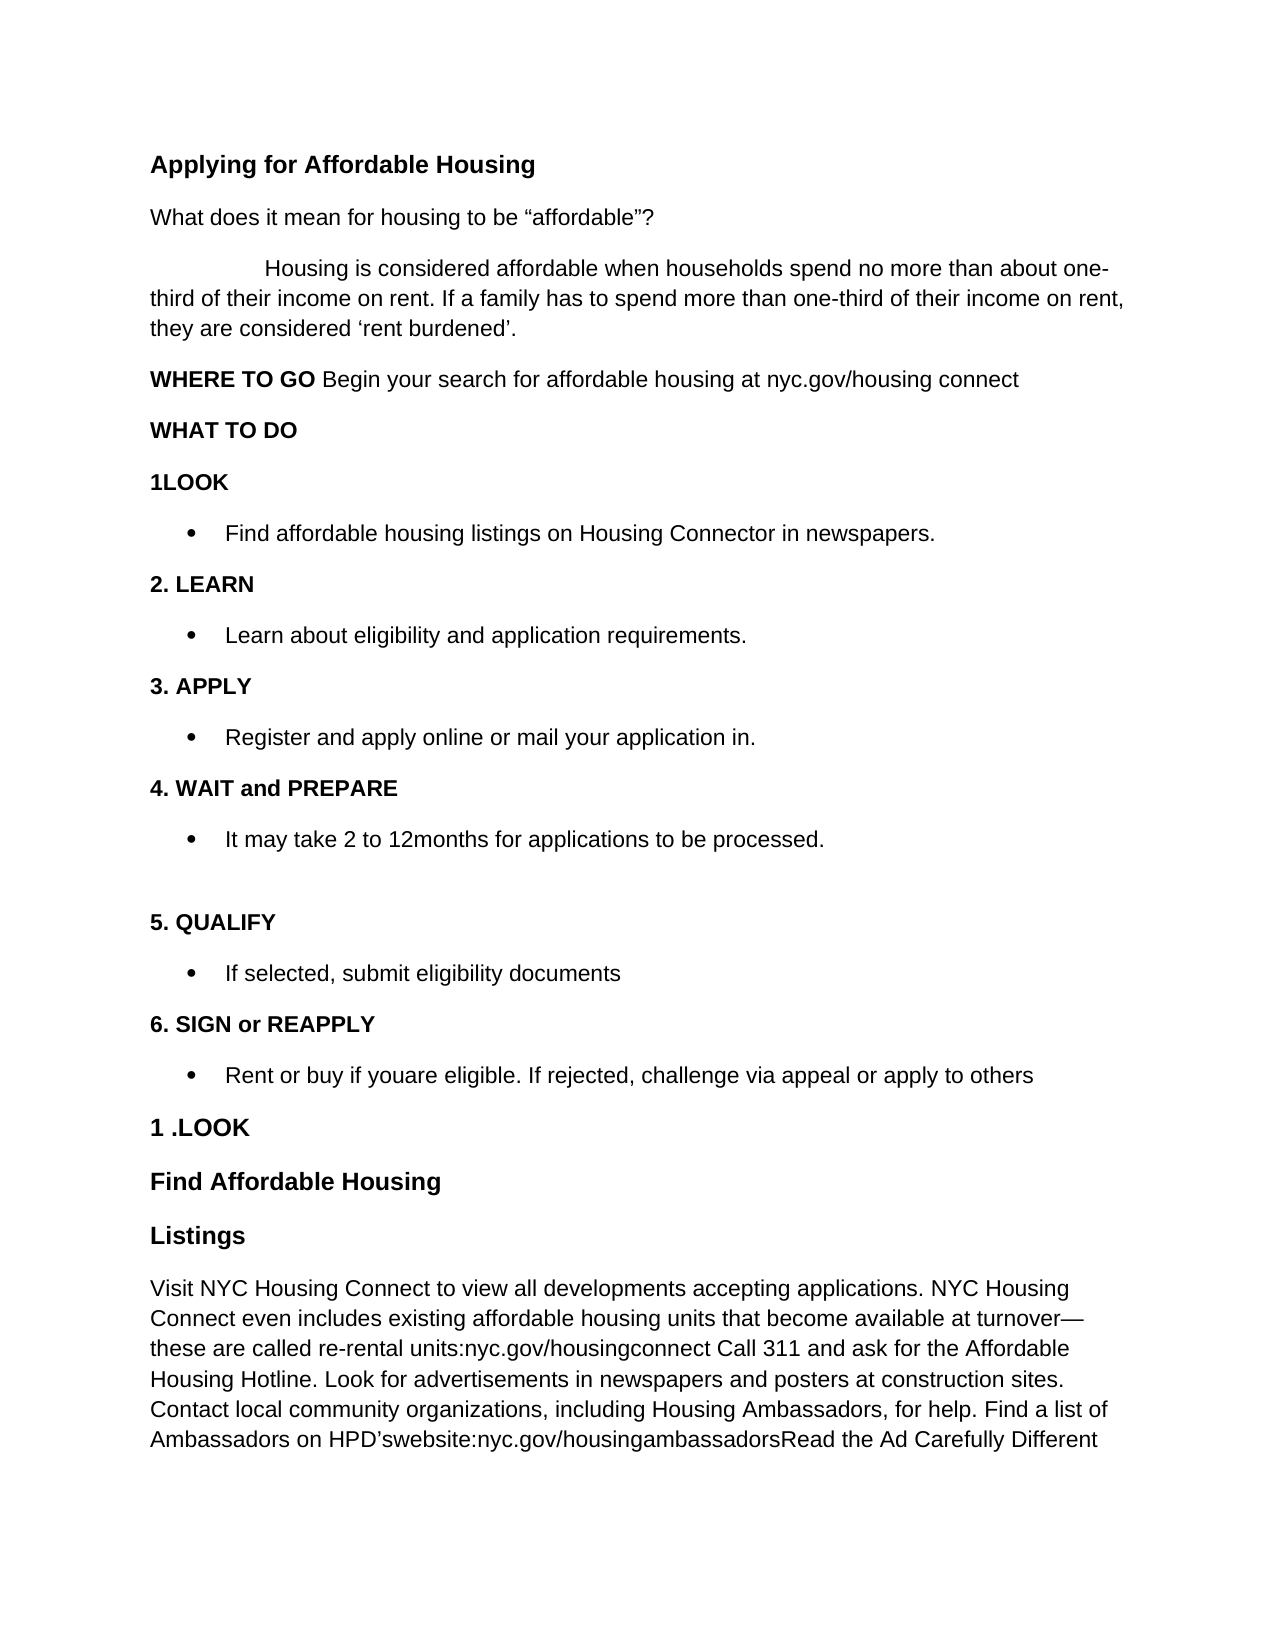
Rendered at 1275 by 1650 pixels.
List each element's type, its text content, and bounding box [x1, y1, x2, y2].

list Rent or buy if youare eligible. If rejected, challenge via appeal or apply to others [187, 1062, 1125, 1089]
text 1LOOK [150, 468, 1125, 495]
text WHERE TO GO Begin your search for affordable housing at nyc.gov/housing connect [150, 366, 1125, 393]
text 1 .LOOK [150, 1113, 1125, 1142]
text Listings [150, 1221, 1125, 1250]
text 3. APPLY [150, 673, 1125, 699]
list It may take 2 to 12months for applications to be processed. [187, 826, 1125, 884]
list Register and apply online or mail your application in. [187, 724, 1125, 750]
list If selected, submit eligibility documents [187, 960, 1125, 987]
list Learn about eligibility and application requirements. [187, 622, 1125, 648]
text What does it mean for housing to be “affordable”? [150, 204, 1125, 230]
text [150, 1275, 1125, 1452]
text 5. QUALIFY [150, 909, 1125, 936]
text 2. LEARN [150, 571, 1125, 597]
text Housing is considered affordable when households spend no more than about one-third of their income on rent. If a family has to spend more than one-third of their income on rent, they are considered ‘rent burdened’. [150, 255, 1125, 342]
text Applying for Affordable Housing [150, 150, 1125, 179]
text Find Affordable Housing [150, 1167, 1125, 1196]
list Find affordable housing listings on Housing Connector in newspapers. [187, 519, 1125, 546]
text WHAT TO DO [150, 417, 1125, 444]
text 6. SIGN or REAPPLY [150, 1011, 1125, 1038]
text 4. WAIT and PREPARE [150, 775, 1125, 801]
